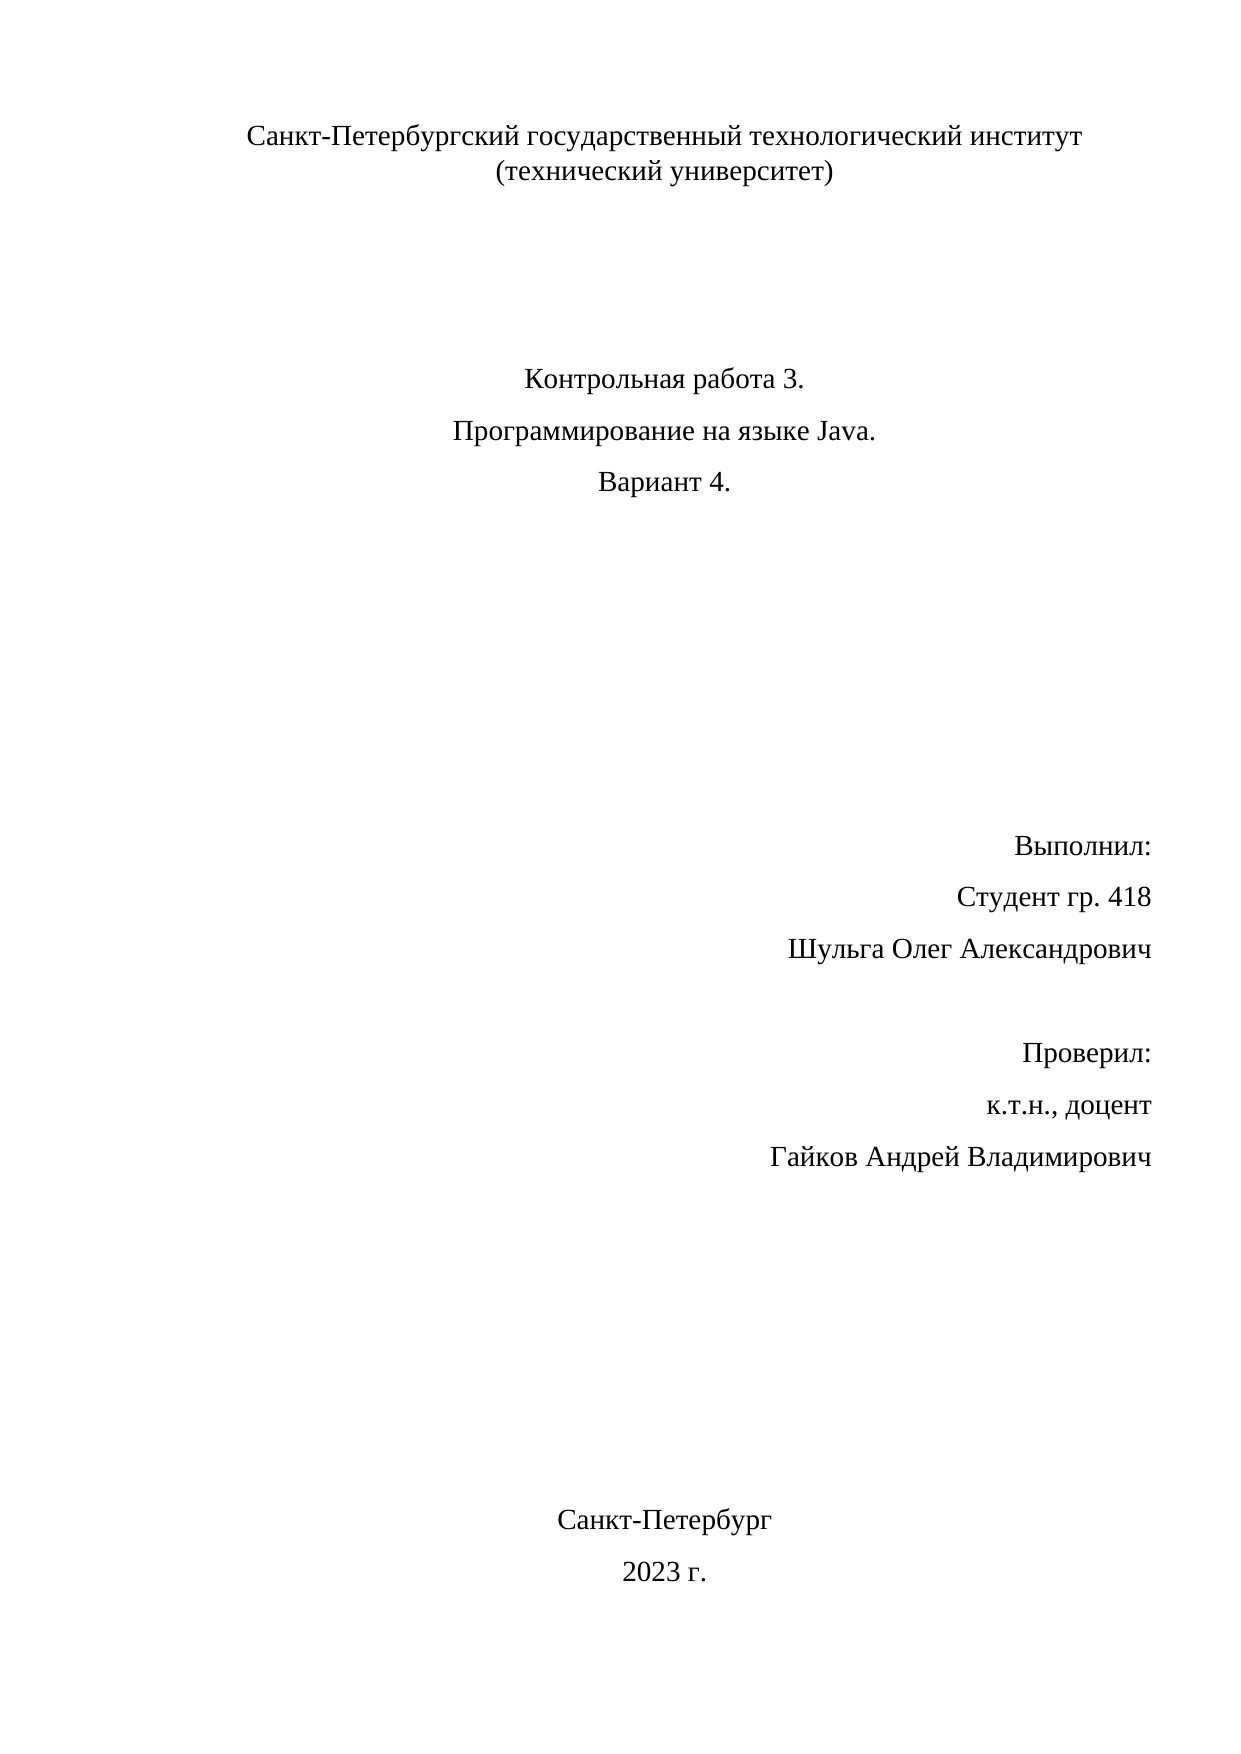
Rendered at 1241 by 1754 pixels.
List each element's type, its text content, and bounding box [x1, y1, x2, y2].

text Гайков Андрей Владимирович [177, 1139, 1152, 1172]
text Контрольная работа 3. [177, 361, 1152, 394]
text Программирование на языке Java. [177, 413, 1152, 446]
text к.т.н., доцент [177, 1087, 1152, 1121]
text Проверил: [177, 1035, 1152, 1069]
text 2023 г. [177, 1554, 1152, 1587]
text Вариант 4. [177, 464, 1152, 498]
text Шульга Олег Александрович [177, 931, 1152, 965]
text Выполнил: [177, 828, 1152, 861]
text Студент гр. 418 [177, 879, 1152, 913]
text Санкт-Петербургский государственный технологический институт (технический университет) [177, 118, 1152, 187]
text Санкт-Петербург [177, 1502, 1152, 1536]
